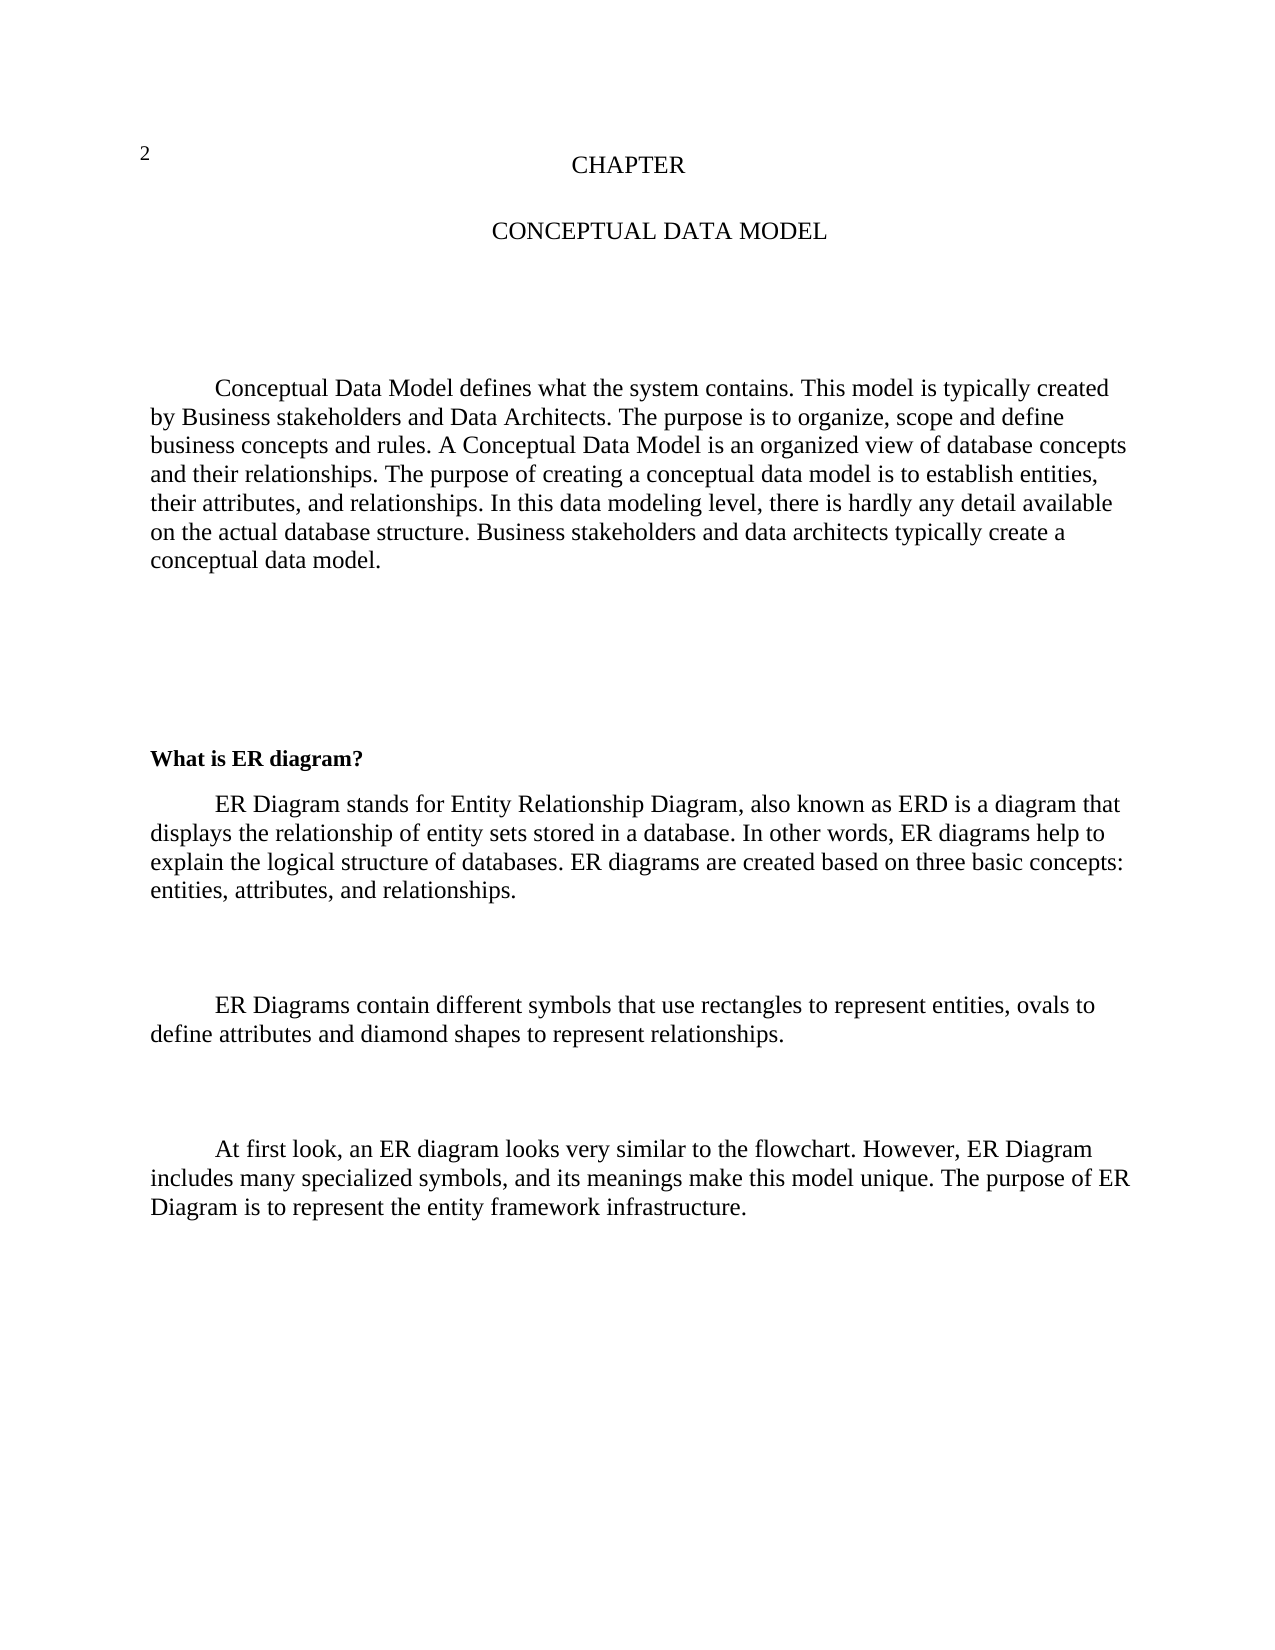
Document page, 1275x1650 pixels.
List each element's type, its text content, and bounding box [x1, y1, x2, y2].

text ER Diagram stands for Entity Relationship Diagram, also known as ERD is a diagram that displays the relationship of entity sets stored in a database. In other words, ER diagrams help to explain the logical structure of databases. ER diagrams are created based on three basic concepts: entities, attributes, and relationships. [150, 789, 1134, 904]
text What is ER diagram? [150, 745, 1133, 771]
text ER Diagrams contain different symbols that use rectangles to represent entities, ovals to define attributes and diamond shapes to represent relationships. [150, 991, 1134, 1048]
text CONCEPTUAL DATA MODEL [292, 216, 1027, 245]
text At first look, an ER diagram looks very similar to the flowchart. However, ER Diagram includes many specialized symbols, and its meanings make this model unique. The purpose of ER Diagram is to represent the entity framework infrastructure. [150, 1134, 1134, 1221]
text Conceptual Data Model defines what the system contains. This model is typically created by Business stakeholders and Data Architects. The purpose is to organize, scope and define business concepts and rules. A Conceptual Data Model is an organized view of database concepts and their relationships. The purpose of creating a conceptual data model is to establish entities, their attributes, and relationships. In this data modeling level, there is hardly any detail available on the actual database structure. Business stakeholders and data architects typically create a conceptual data model. [150, 373, 1134, 574]
